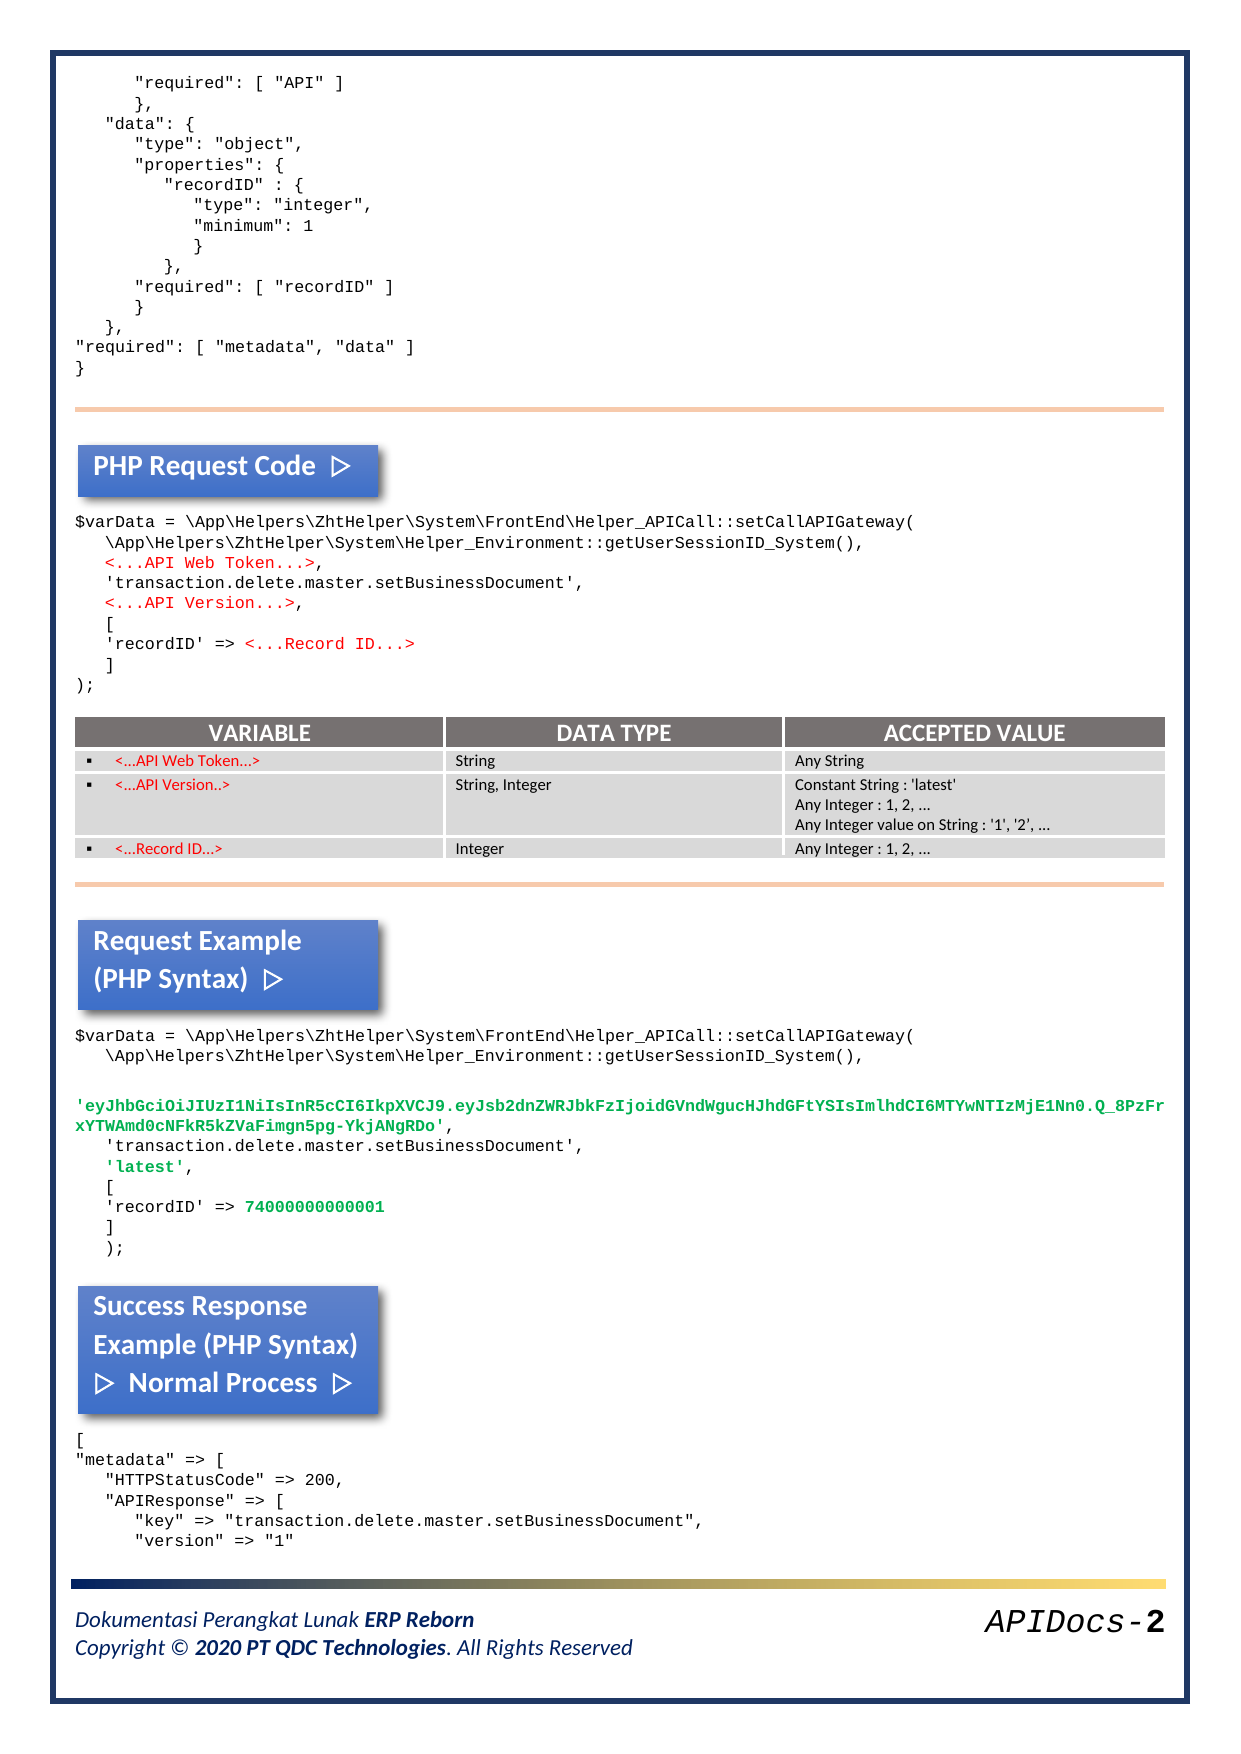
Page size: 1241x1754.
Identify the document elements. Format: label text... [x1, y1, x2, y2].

text "metadata" => [ [75, 1451, 1165, 1470]
text 'eyJhbGciOiJIUzI1NiIsInR5cCI6IkpXVCJ9.eyJsb2dnZWRJbkFzIjoidGVndWgucHJhdGFtYSIsImlhdCI6MTYwNTIzMjE1Nn0.Q_8PzFrxYTWAmd0cNFkR5kZVaFimgn5pg-YkjANgRDo', [75, 1068, 1165, 1136]
text "required": [ "API" ] [75, 75, 1165, 94]
text ); [75, 1239, 1165, 1258]
text "type": "integer", [75, 197, 1165, 216]
text } [75, 359, 1165, 378]
text "minimum": 1 [75, 217, 1165, 236]
text 'recordID' => 74000000000001 [75, 1199, 1165, 1218]
table_cell Integer [446, 838, 784, 858]
text $varData = \App\Helpers\ZhtHelper\System\FrontEnd\Helper_APICall::setCallAPIGateway( [75, 514, 1165, 533]
table_header VARIABLE [75, 717, 443, 747]
table_header DATA TYPE [446, 717, 782, 747]
text "version" => "1" [75, 1533, 1165, 1552]
table_cell Any Integer : 1, 2, ... [784, 838, 1165, 858]
table_header ACCEPTED VALUE [785, 717, 1165, 747]
text } [75, 237, 1165, 256]
table_cell <...API Version..> [104, 774, 443, 835]
text ] [75, 656, 1165, 675]
table_cell <...API Web Token...> [104, 751, 443, 771]
table_cell Constant String : 'latest' Any Integer : 1, 2, ... Any Integer value on String : '1', '2’, ... [785, 774, 1165, 835]
text "properties": { [75, 156, 1165, 175]
text "recordID" : { [75, 177, 1165, 195]
text ); [75, 676, 1165, 695]
text 'recordID' => <...Record ID...> [75, 636, 1165, 654]
text }, [75, 258, 1165, 277]
table_header [75, 882, 1164, 887]
table_cell String [446, 751, 782, 771]
table_cell ▪ [75, 774, 104, 835]
text \App\Helpers\ZhtHelper\System\Helper_Environment::getUserSessionID_System(), [75, 534, 1165, 553]
table_cell ▪ [75, 838, 104, 858]
text \App\Helpers\ZhtHelper\System\Helper_Environment::getUserSessionID_System(), [75, 1047, 1165, 1066]
text ] [75, 1219, 1165, 1238]
text <...API Web Token...>, [75, 554, 1165, 573]
text "data": { [75, 116, 1165, 134]
text "key" => "transaction.delete.master.setBusinessDocument", [75, 1512, 1165, 1531]
text "required": [ "metadata", "data" ] [75, 339, 1165, 358]
text 'transaction.delete.master.setBusinessDocument', [75, 575, 1165, 594]
text } [75, 298, 1165, 317]
text [ [75, 615, 1165, 634]
text 'latest', [75, 1158, 1165, 1177]
text "APIResponse" => [ [75, 1492, 1165, 1511]
text }, [75, 95, 1165, 114]
text [ [75, 1178, 1165, 1197]
table_cell <...Record ID...> [104, 838, 443, 858]
text "type": "object", [75, 136, 1165, 155]
table_cell String, Integer [446, 774, 782, 835]
text $varData = \App\Helpers\ZhtHelper\System\FrontEnd\Helper_APICall::setCallAPIGateway( [75, 1027, 1165, 1046]
text <...API Version...>, [75, 595, 1165, 614]
text "required": [ "recordID" ] [75, 278, 1165, 297]
table_cell ▪ [75, 751, 104, 771]
text }, [75, 319, 1165, 338]
text "HTTPStatusCode" => 200, [75, 1472, 1165, 1491]
text [ [75, 1431, 1165, 1450]
text 'transaction.delete.master.setBusinessDocument', [75, 1138, 1165, 1157]
table_cell Any String [785, 751, 1165, 771]
table_header [75, 407, 1164, 412]
